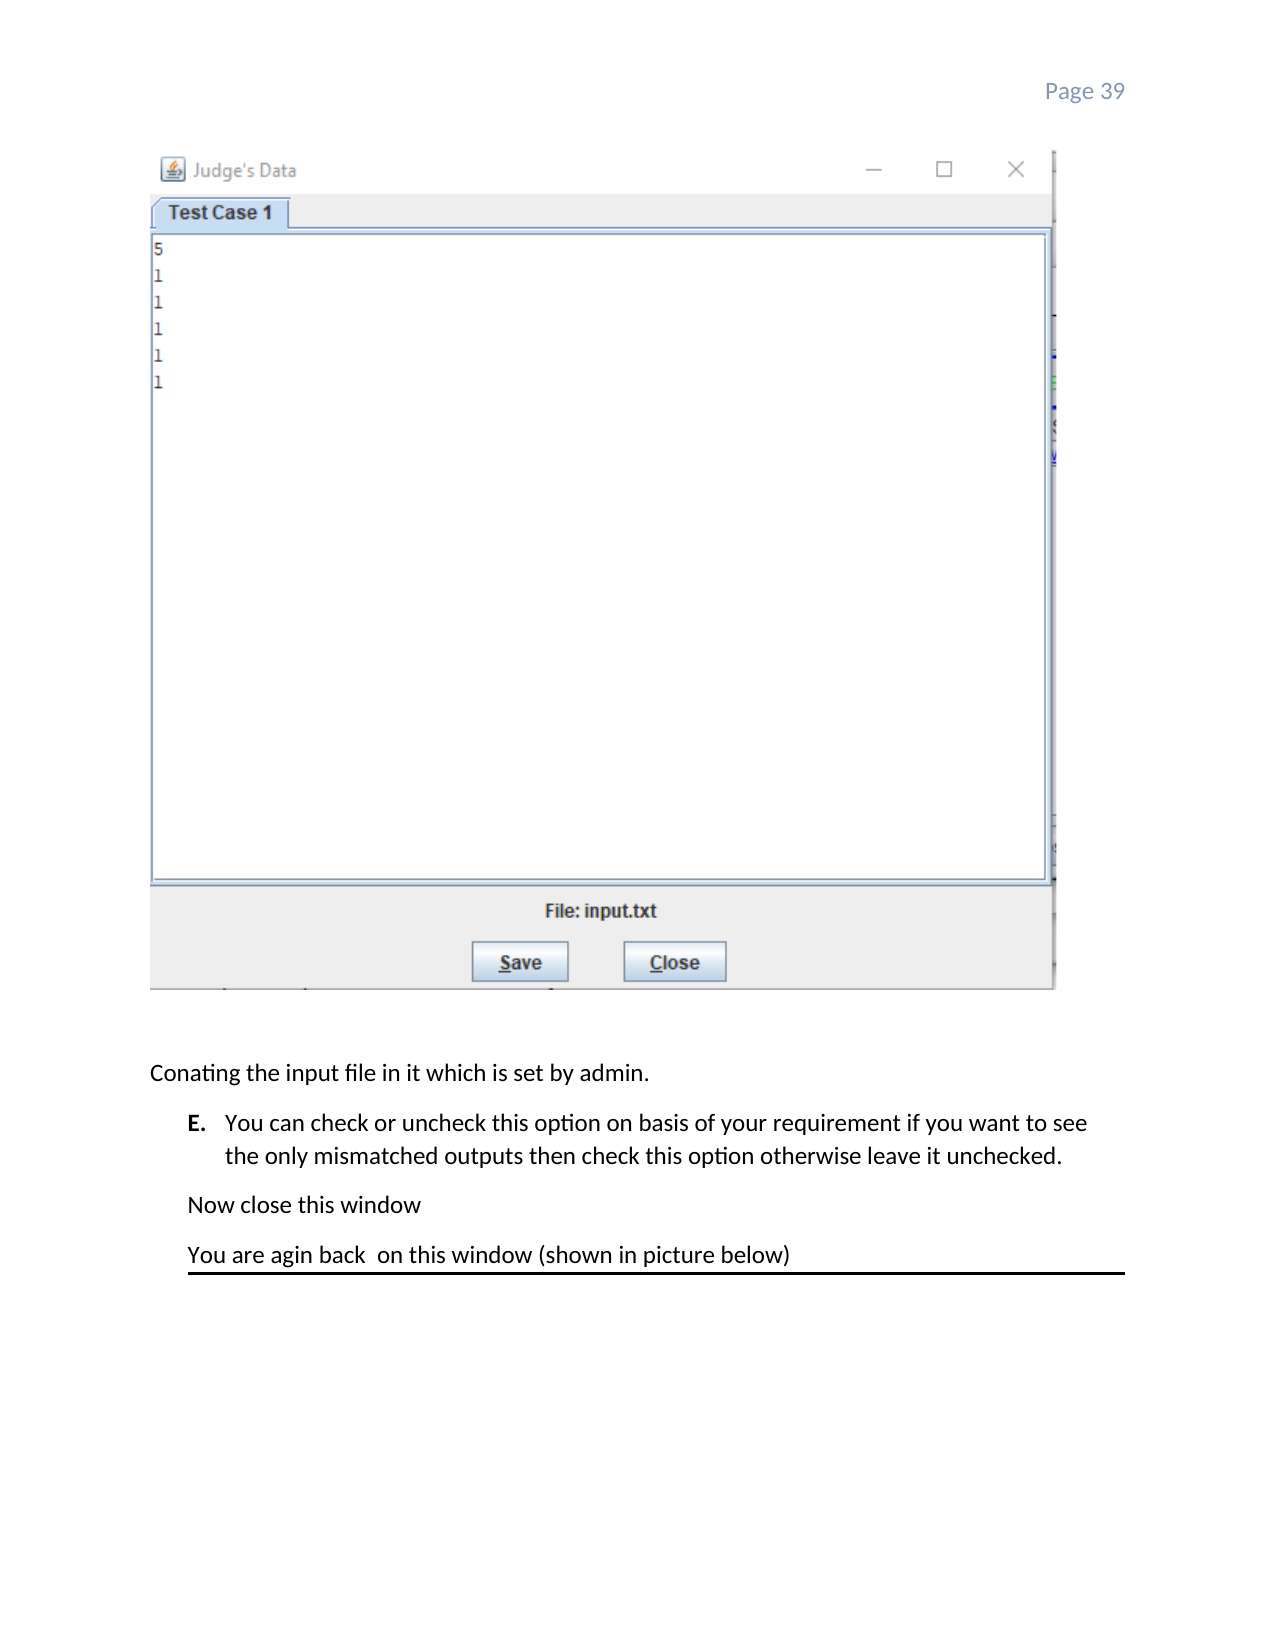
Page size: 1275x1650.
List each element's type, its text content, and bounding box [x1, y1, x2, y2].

text Conating the input file in it which is set by admin. [150, 1058, 1125, 1088]
picture [150, 150, 1057, 990]
list You can check or uncheck this option on basis of your requirement if you want to see the only mismatched outputs then check this option otherwise leave it unchecked. [187, 1107, 1125, 1171]
text You are agin back on this window (shown in picture below) [187, 1239, 1125, 1275]
text Now close this window [187, 1190, 1125, 1220]
